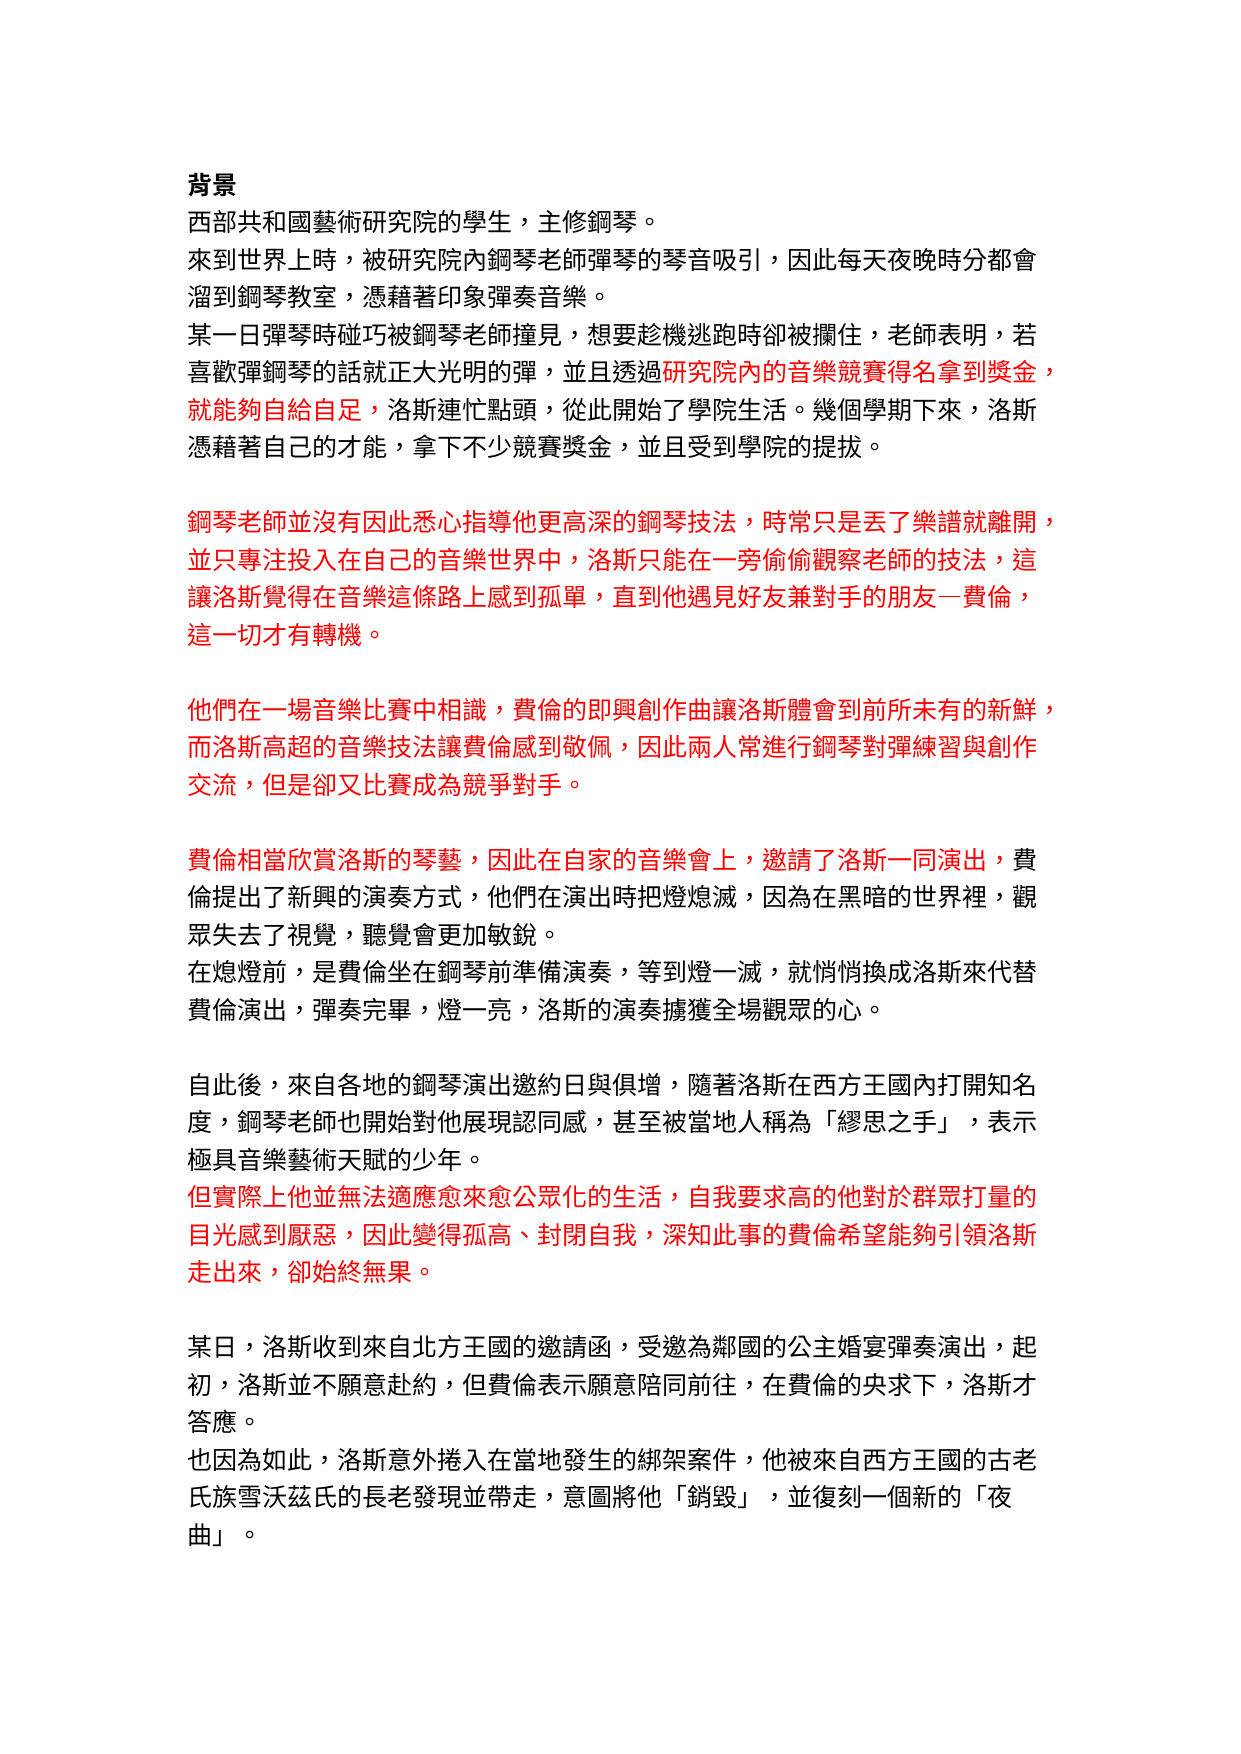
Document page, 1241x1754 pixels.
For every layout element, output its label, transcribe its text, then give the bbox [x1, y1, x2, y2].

text 自此後，來自各地的鋼琴演出邀約日與俱增，隨著洛斯在西方王國內打開知名度，鋼琴老師也開始對他展現認同感，甚至被當地人稱為「繆思之手」，表示極具音樂藝術天賦的少年。 [187, 1064, 1053, 1177]
text 他們在一場音樂比賽中相識，費倫的即興創作曲讓洛斯體會到前所未有的新鮮，而洛斯高超的音樂技法讓費倫感到敬佩，因此兩人常進行鋼琴對彈練習與創作交流，但是卻又比賽成為競爭對手。 [187, 689, 1053, 802]
text 費倫相當欣賞洛斯的琴藝，因此在自家的音樂會上，邀請了洛斯一同演出，費倫提出了新興的演奏方式，他們在演出時把燈熄滅，因為在黑暗的世界裡，觀眾失去了視覺，聽覺會更加敏銳。 [187, 839, 1053, 952]
text 鋼琴老師並沒有因此悉心指導他更高深的鋼琴技法，時常只是丟了樂譜就離開，並只專注投入在自己的音樂世界中，洛斯只能在一旁偷偷觀察老師的技法，這讓洛斯覺得在音樂這條路上感到孤單，直到他遇見好友兼對手的朋友—費倫，這一切才有轉機。 [187, 502, 1053, 652]
text 也因為如此，洛斯意外捲入在當地發生的綁架案件，他被來自西方王國的古老氏族雪沃茲氏的長老發現並帶走，意圖將他「銷毀」，並復刻一個新的「夜曲」。 [187, 1439, 1053, 1552]
text 某一日彈琴時碰巧被鋼琴老師撞見，想要趁機逃跑時卻被攔住，老師表明，若喜歡彈鋼琴的話就正大光明的彈，並且透過研究院內的音樂競賽得名拿到獎金，就能夠自給自足，洛斯連忙點頭，從此開始了學院生活。幾個學期下來，洛斯憑藉著自己的才能，拿下不少競賽獎金，並且受到學院的提拔。 [187, 314, 1053, 464]
text 背景 [187, 164, 1053, 202]
text 某日，洛斯收到來自北方王國的邀請函，受邀為鄰國的公主婚宴彈奏演出，起初，洛斯並不願意赴約，但費倫表示願意陪同前往，在費倫的央求下，洛斯才答應。 [187, 1327, 1053, 1439]
text 在熄燈前，是費倫坐在鋼琴前準備演奏，等到燈一滅，就悄悄換成洛斯來代替費倫演出，彈奏完畢，燈一亮，洛斯的演奏擄獲全場觀眾的心。 [187, 952, 1053, 1027]
text 但實際上他並無法適應愈來愈公眾化的生活，自我要求高的他對於群眾打量的目光感到厭惡，因此變得孤高、封閉自我，深知此事的費倫希望能夠引領洛斯走出來，卻始終無果。 [187, 1177, 1053, 1289]
text 來到世界上時，被研究院內鋼琴老師彈琴的琴音吸引，因此每天夜晚時分都會溜到鋼琴教室，憑藉著印象彈奏音樂。 [187, 239, 1053, 314]
text 西部共和國藝術研究院的學生，主修鋼琴。 [187, 202, 1053, 239]
